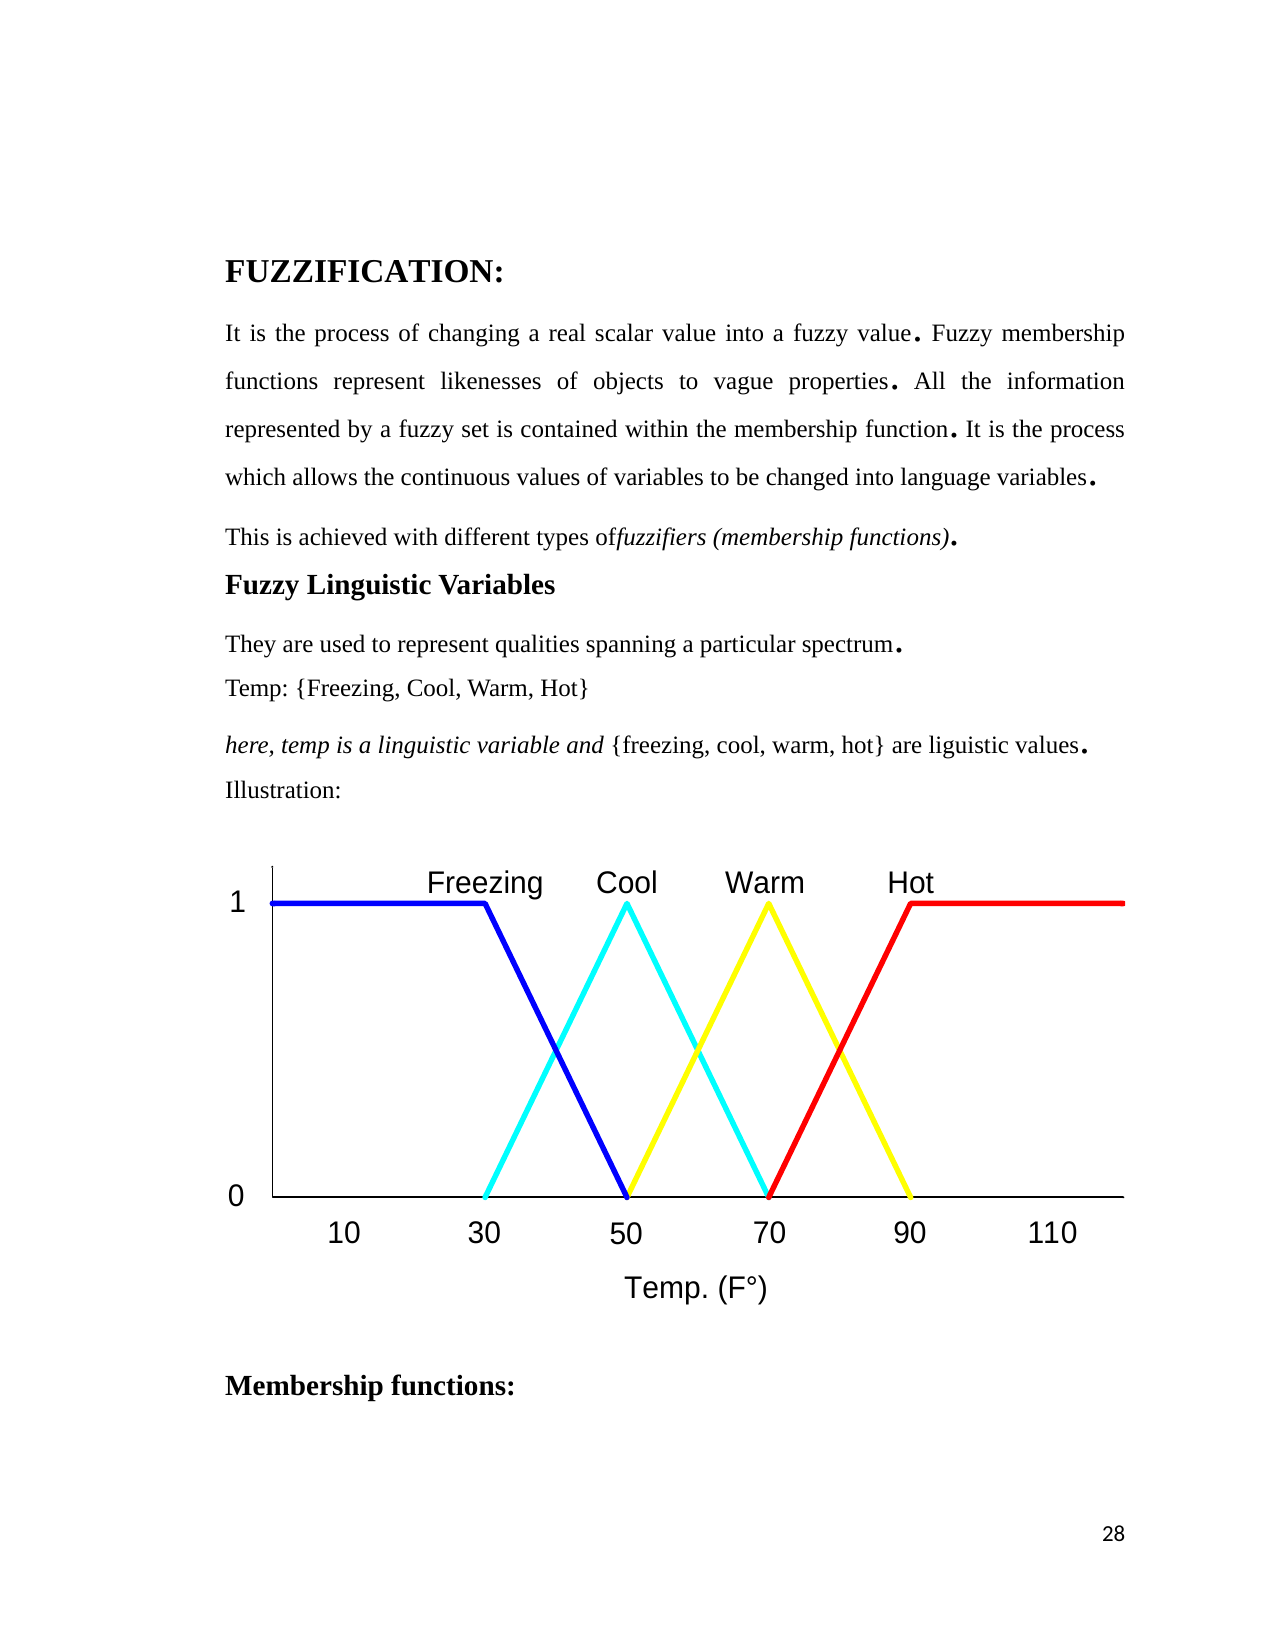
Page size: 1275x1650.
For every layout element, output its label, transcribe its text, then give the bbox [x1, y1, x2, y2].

text Temp: {Freezing, Cool, Warm, Hot} [225, 673, 1125, 702]
text Membership functions: [225, 1368, 1125, 1401]
text It is the process of changing a real scalar value into a fuzzy value. Fuzzy membership functions represent likenesses of objects to vague properties. All the information represented by a fuzzy set is contained within the membership function. It is the process which allows the continuous values of variables to be changed into language variables. [225, 302, 1125, 494]
text here, temp is a linguistic variable and {freezing, cool, warm, hot} are liguistic values. [225, 715, 1125, 763]
text This is achieved with different types offuzzifiers (membership functions). [225, 507, 1125, 554]
text They are used to represent qualities spanning a particular spectrum. [225, 613, 1125, 661]
text Fuzzy Linguistic Variables [225, 567, 1125, 601]
text Illustration: [225, 775, 1125, 804]
text FUZZIFICATION: [225, 252, 1125, 290]
